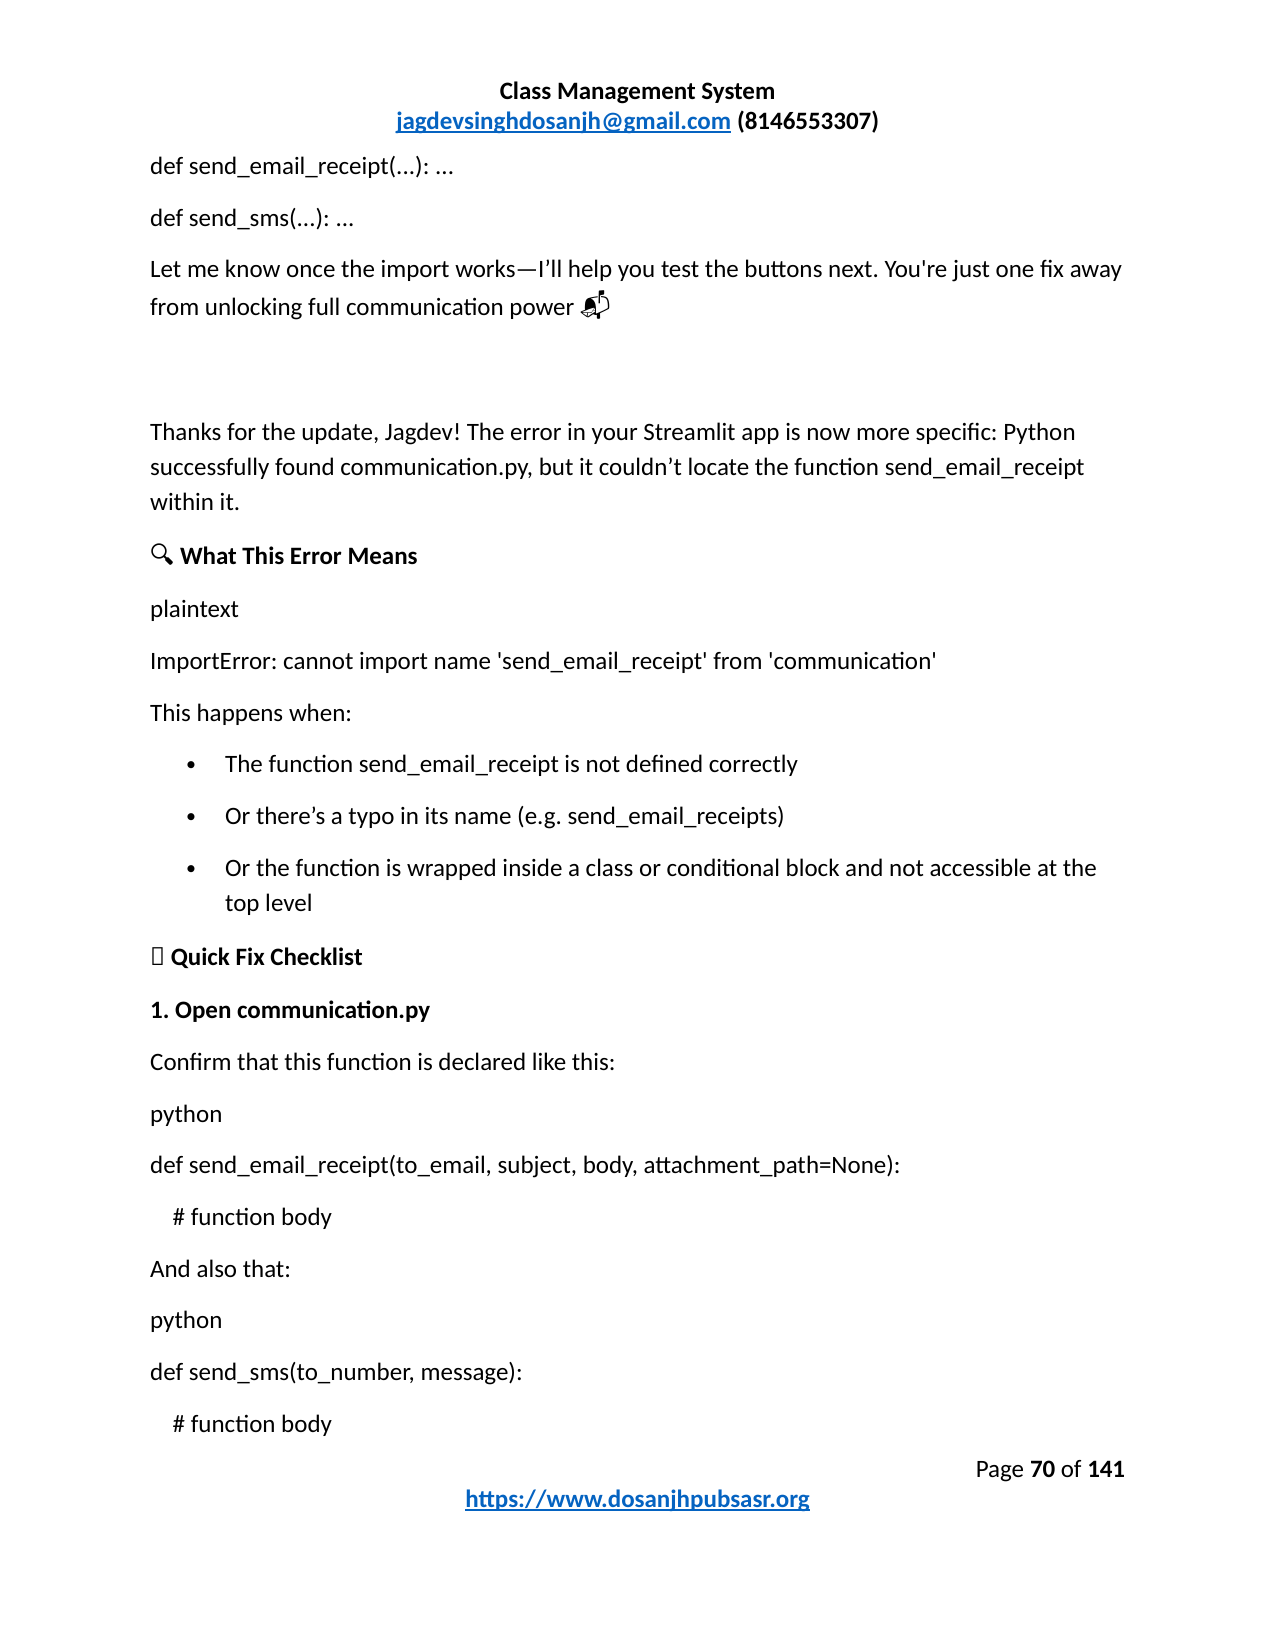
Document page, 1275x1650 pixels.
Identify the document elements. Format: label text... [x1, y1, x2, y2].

list The function send_email_receipt is not defined correctly [187, 748, 1125, 779]
text 🔍 What This Error Means [150, 538, 1125, 572]
text def send_sms(to_number, message): [150, 1356, 1125, 1387]
list Or there’s a typo in its name (e.g. send_email_receipts) [187, 800, 1125, 831]
text And also that: [150, 1253, 1125, 1283]
text python [150, 1304, 1125, 1335]
text Confirm that this function is declared like this: [150, 1046, 1125, 1077]
text Let me know once the import works—I’ll help you test the buttons next. You're just one fix away from unlocking full communication power 📡📬 [150, 253, 1125, 323]
text plaintext [150, 593, 1125, 624]
text # function body [150, 1408, 1125, 1438]
text def send_sms(...): ... [150, 202, 1125, 232]
text Thanks for the update, Jagdev! The error in your Streamlit app is now more specific: Python successfully found communication.py, but it couldn’t locate the function send_email_receipt within it. [150, 416, 1125, 517]
text ImportError: cannot import name 'send_email_receipt' from 'communication' [150, 645, 1125, 676]
text 1. Open communication.py [150, 994, 1125, 1025]
text # function body [150, 1201, 1125, 1232]
text def send_email_receipt(to_email, subject, body, attachment_path=None): [150, 1149, 1125, 1180]
text python [150, 1098, 1125, 1128]
text ✅ Quick Fix Checklist [150, 938, 1125, 973]
text def send_email_receipt(...): ... [150, 150, 1125, 181]
text This happens when: [150, 697, 1125, 727]
list Or the function is wrapped inside a class or conditional block and not accessible at the top level [187, 852, 1125, 917]
